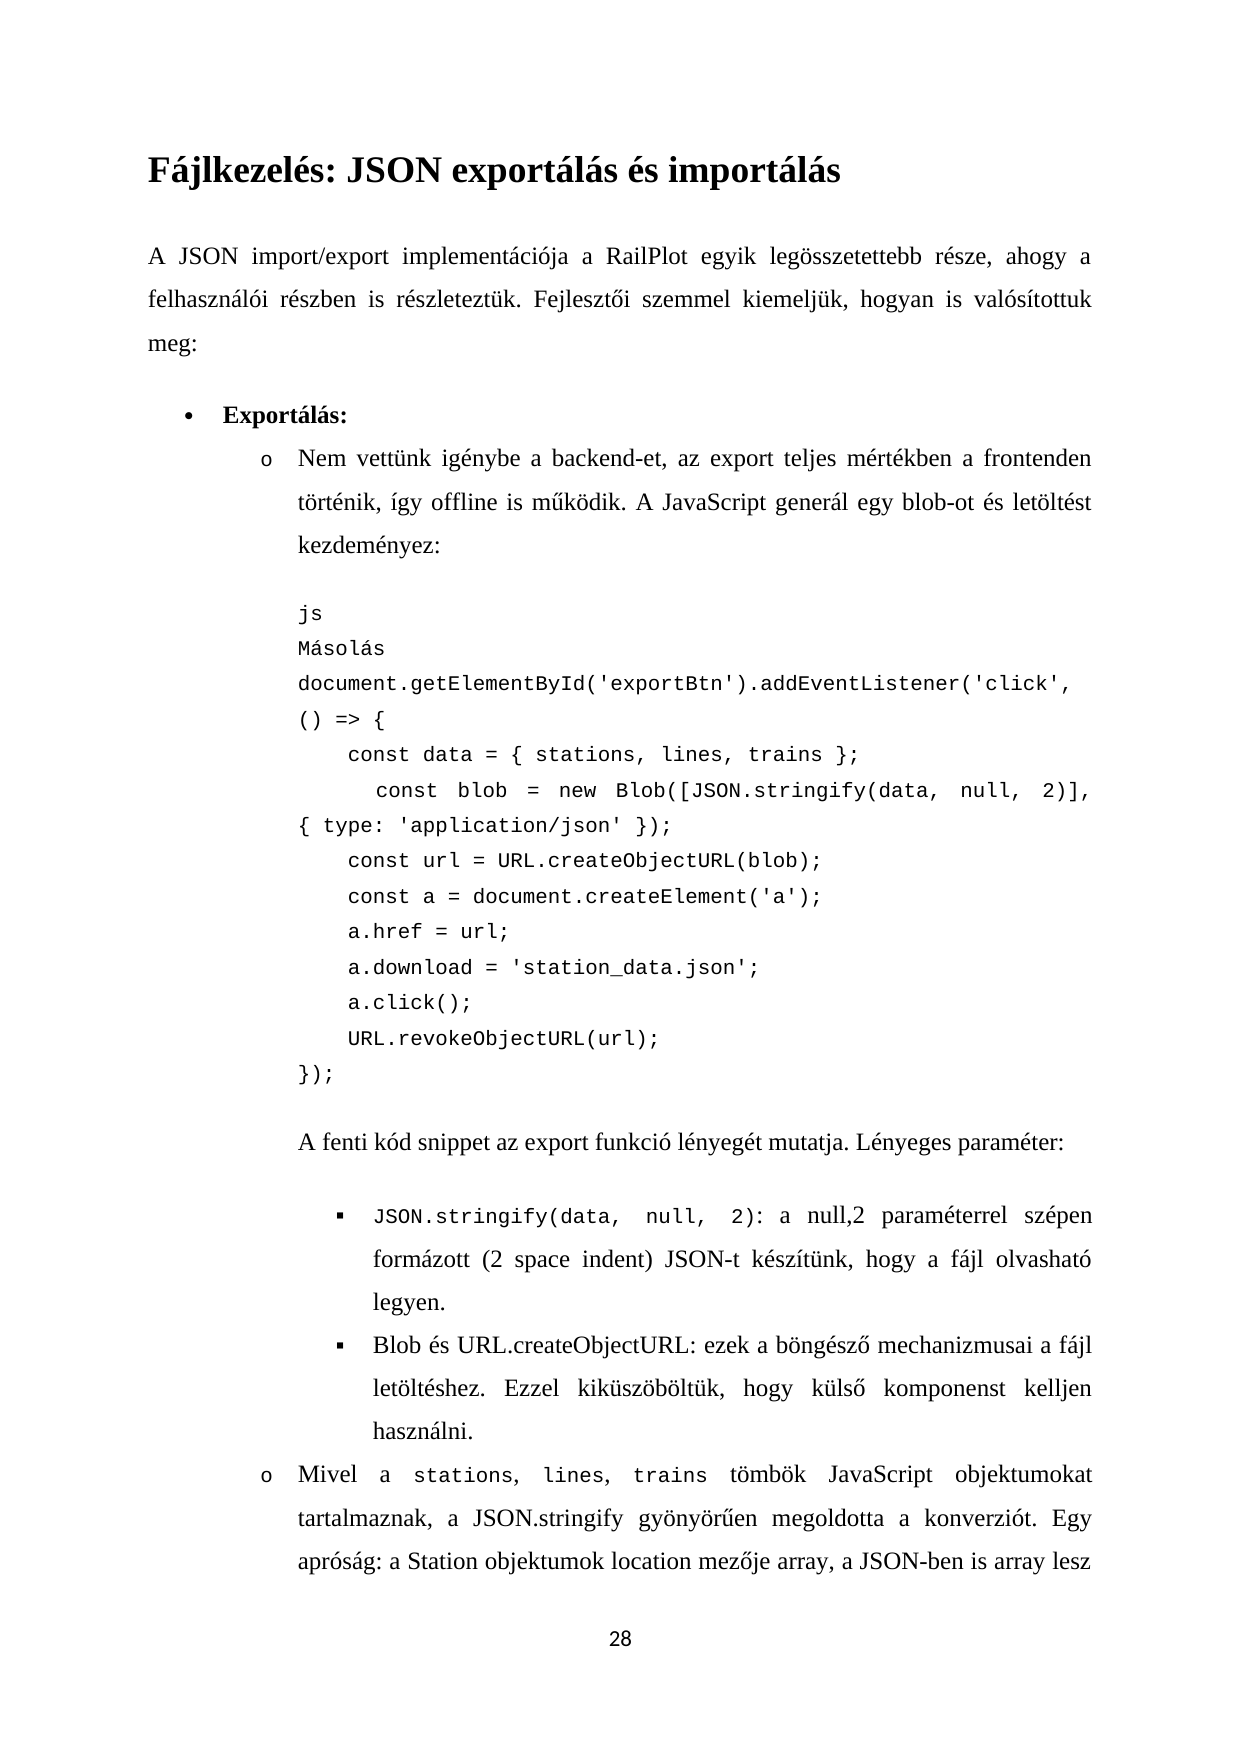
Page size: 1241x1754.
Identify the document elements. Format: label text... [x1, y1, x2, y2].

text a.href = url; [298, 921, 1093, 945]
list Nem vettünk igénybe a backend-et, az export teljes mértékben a frontenden történik, így offline is működik. A JavaScript generál egy blob-ot és letöltést kezdeményez: [260, 443, 1093, 559]
text A JSON import/export implementációja a RailPlot egyik legösszetettebb része, ahogy a felhasználói részben is részleteztük. Fejlesztői szemmel kiemeljük, hogyan is valósítottuk meg: [148, 241, 1093, 356]
list JSON.stringify(data, null, 2): a null,2 paraméterrel szépen formázott (2 space indent) JSON-t készítünk, hogy a fájl olvasható legyen. [335, 1200, 1093, 1316]
text const data = { stations, lines, trains }; [298, 744, 1093, 768]
text }); [298, 1063, 1093, 1087]
list Blob és URL.createObjectURL: ezek a böngésző mechanizmusai a fájl letöltéshez. Ezzel kiküszöböltük, hogy külső komponenst kelljen használni. [335, 1330, 1093, 1445]
text document.getElementById('exportBtn').addEventListener('click', () => { [298, 673, 1093, 732]
text A fenti kód snippet az export funkció lényegét mutatja. Lényeges paraméter: [298, 1127, 1093, 1156]
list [260, 1459, 1093, 1575]
list Exportálás: [185, 400, 1093, 429]
text Fájlkezelés: JSON exportálás és importálás [148, 148, 1093, 191]
text const url = URL.createObjectURL(blob); [298, 850, 1093, 874]
text js [298, 602, 1093, 626]
text a.download = 'station_data.json'; [298, 957, 1093, 980]
text const blob = new Blob([JSON.stringify(data, null, 2)], { type: 'application/json' }); [298, 779, 1093, 839]
text a.click(); [298, 992, 1093, 1016]
text Másolás [298, 638, 1093, 662]
text URL.revokeObjectURL(url); [298, 1027, 1093, 1051]
text const a = document.createElement('a'); [298, 886, 1093, 909]
